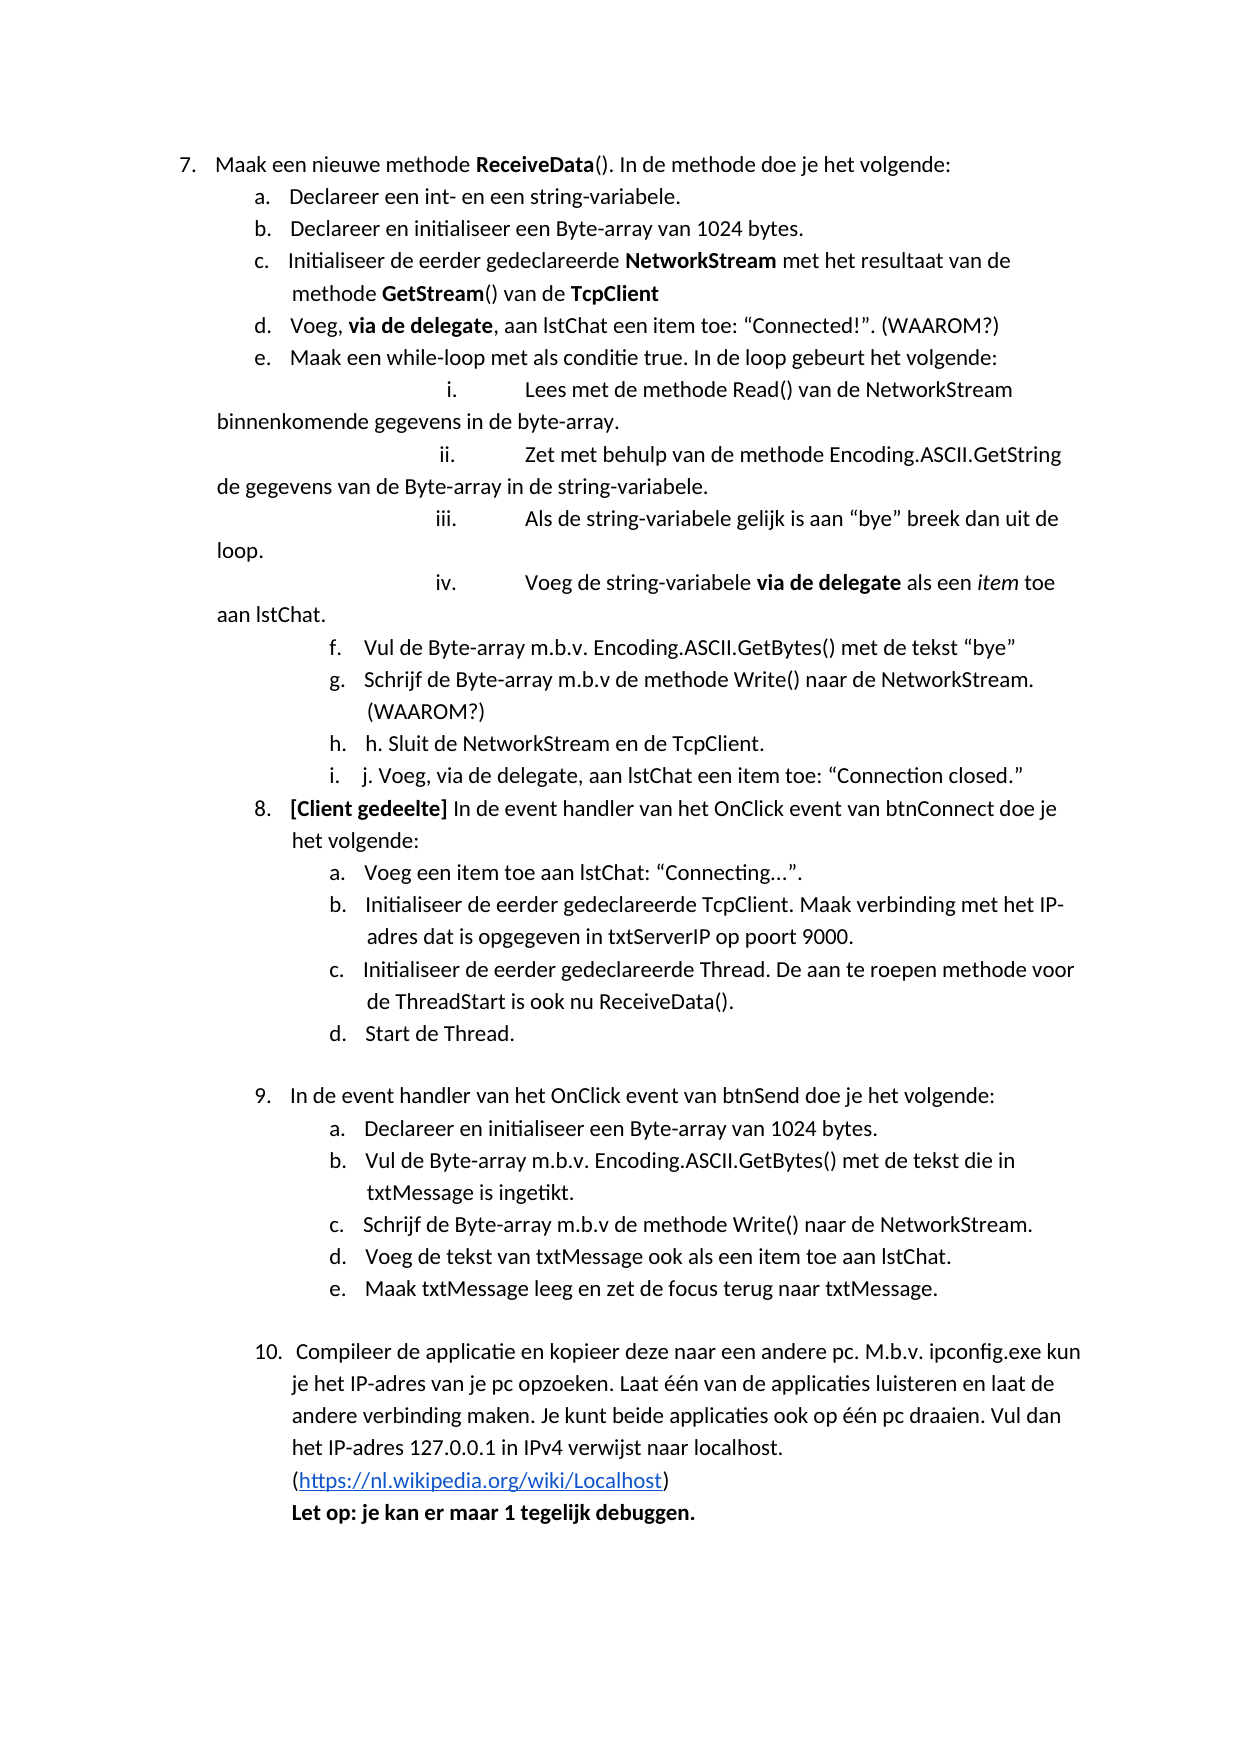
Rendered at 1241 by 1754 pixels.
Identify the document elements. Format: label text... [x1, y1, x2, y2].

text b. Declareer en initialiseer een Byte-array van 1024 bytes. [254, 214, 1090, 242]
text Let op: je kan er maar 1 tegelijk debuggen. [292, 1498, 1090, 1526]
text h. h. Sluit de NetworkStream en de TcpClient. [329, 729, 1090, 757]
text b. Vul de Byte-array m.b.v. Encoding.ASCII.GetBytes() met de tekst die in txtMessage is ingetikt. [329, 1146, 1090, 1206]
text a. Declareer een int- en een string-variabele. [254, 182, 1090, 210]
text b. Initialiseer de eerder gedeclareerde TcpClient. Maak verbinding met het IP-adres dat is opgegeven in txtServerIP op poort 9000. [329, 890, 1090, 951]
text iii. Als de string-variabele gelijk is aan “bye” breek dan uit de loop. [217, 504, 1090, 564]
text i. j. Voeg, via de delegate, aan lstChat een item toe: “Connection closed.” [329, 762, 1090, 789]
text g. Schrijf de Byte-array m.b.v de methode Write() naar de NetworkStream. (WAAROM?) [329, 665, 1090, 725]
text c. Initialiseer de eerder gedeclareerde Thread. De aan te roepen methode voor de ThreadStart is ook nu ReceiveData(). [329, 955, 1090, 1015]
text 9. In de event handler van het OnClick event van btnSend doe je het volgende: [254, 1081, 1090, 1109]
text f. Vul de Byte-array m.b.v. Encoding.ASCII.GetBytes() met de tekst “bye” [329, 633, 1090, 661]
text 7. Maak een nieuwe methode ReceiveData(). In de methode doe je het volgende: [179, 150, 1090, 178]
text 8. [Client gedeelte] In de event handler van het OnClick event van btnConnect doe je het volgende: [254, 794, 1090, 854]
text d. Voeg de tekst van txtMessage ook als een item toe aan lstChat. [329, 1242, 1090, 1270]
text e. Maak txtMessage leeg en zet de focus terug naar txtMessage. [329, 1274, 1090, 1303]
text d. Voeg, via de delegate, aan lstChat een item toe: “Connected!”. (WAAROM?) [254, 311, 1090, 339]
text d. Start de Thread. [329, 1019, 1090, 1047]
text a. Voeg een item toe aan lstChat: “Connecting...”. [329, 858, 1090, 886]
text iv. Voeg de string-variabele via de delegate als een item toe aan lstChat. [217, 568, 1090, 629]
text c. Schrijf de Byte-array m.b.v de methode Write() naar de NetworkStream. [329, 1210, 1090, 1238]
text e. Maak een while-loop met als conditie true. In de loop gebeurt het volgende: [254, 343, 1090, 371]
text c. Initialiseer de eerder gedeclareerde NetworkStream met het resultaat van de methode GetStream() van de TcpClient [254, 247, 1090, 307]
text i. Lees met de methode Read() van de NetworkStream binnenkomende gegevens in de byte-array. [217, 375, 1090, 436]
text a. Declareer en initialiseer een Byte-array van 1024 bytes. [329, 1114, 1090, 1142]
text 10. Compileer de applicatie en kopieer deze naar een andere pc. M.b.v. ipconfig.exe kun je het IP-adres van je pc opzoeken. Laat één van de applicaties luisteren en laat de andere verbinding maken. Je kunt beide applicaties ook op één pc draaien. Vul dan het IP-adres 127.0.0.1 in IPv4 verwijst naar localhost. (https://nl.wikipedia.org/wiki/Localhost) [254, 1337, 1090, 1494]
text ii. Zet met behulp van de methode Encoding.ASCII.GetString de gegevens van de Byte-array in de string-variabele. [217, 440, 1090, 500]
